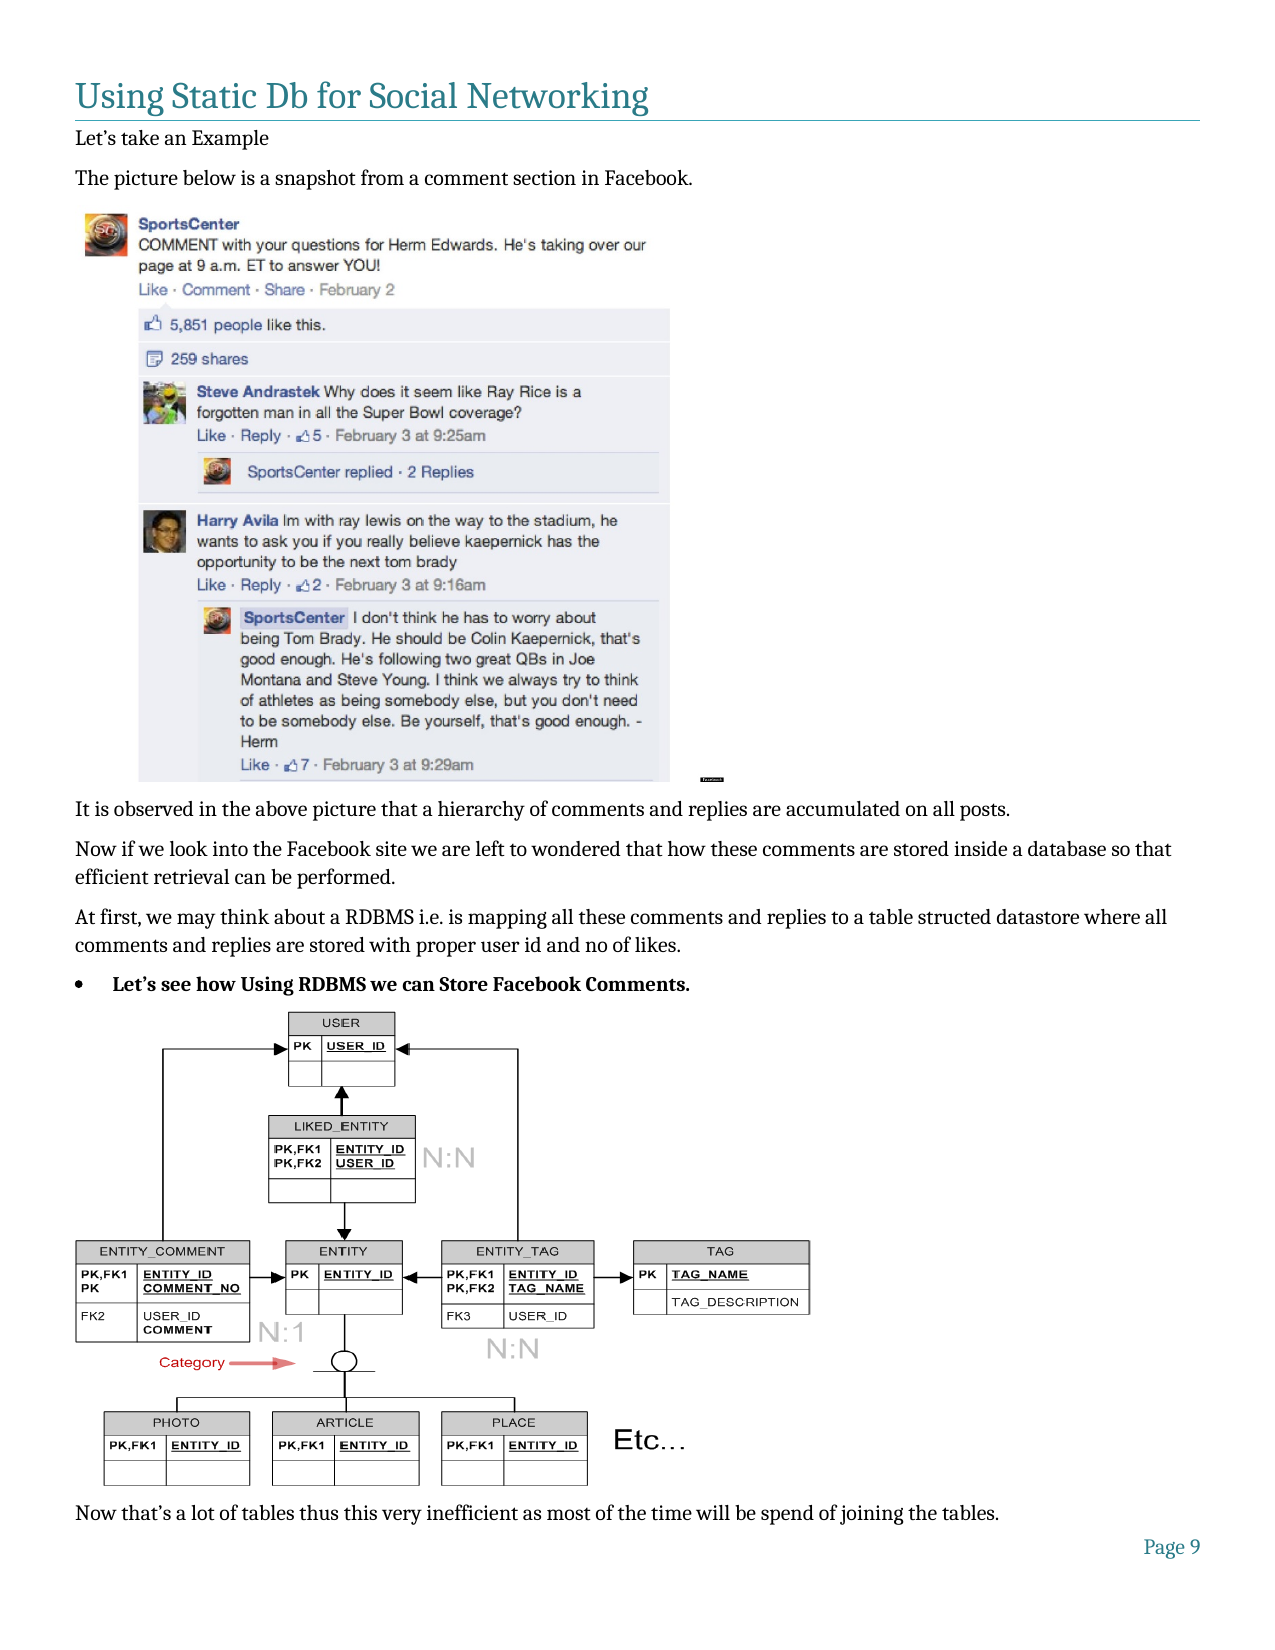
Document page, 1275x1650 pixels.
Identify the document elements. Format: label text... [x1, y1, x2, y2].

list Let’s see how Using RDBMS we can Store Facebook Comments. [75, 973, 1200, 997]
text Let’s take an Example [75, 125, 1200, 151]
text It is observed in the above picture that a hierarchy of comments and replies are accumulated on all posts. [75, 797, 1200, 822]
subtitle Using Static Db for Social Networking [75, 75, 1200, 120]
picture [75, 205, 724, 782]
text Now if we look into the Facebook site we are left to wondered that how these comments are stored inside a database so that efficient retrieval can be performed. [75, 837, 1200, 890]
text Now that’s a lot of tables thus this very inefficient as most of the time will be spend of joining the tables. [75, 1500, 1200, 1525]
text At first, we may think about a RDBMS i.e. is mapping all these comments and replies to a table structed datastore where all comments and replies are stored with proper user id and no of likes. [75, 905, 1200, 958]
picture [75, 1011, 811, 1486]
text The picture below is a snapshot from a comment section in Facebook. [75, 166, 1200, 191]
